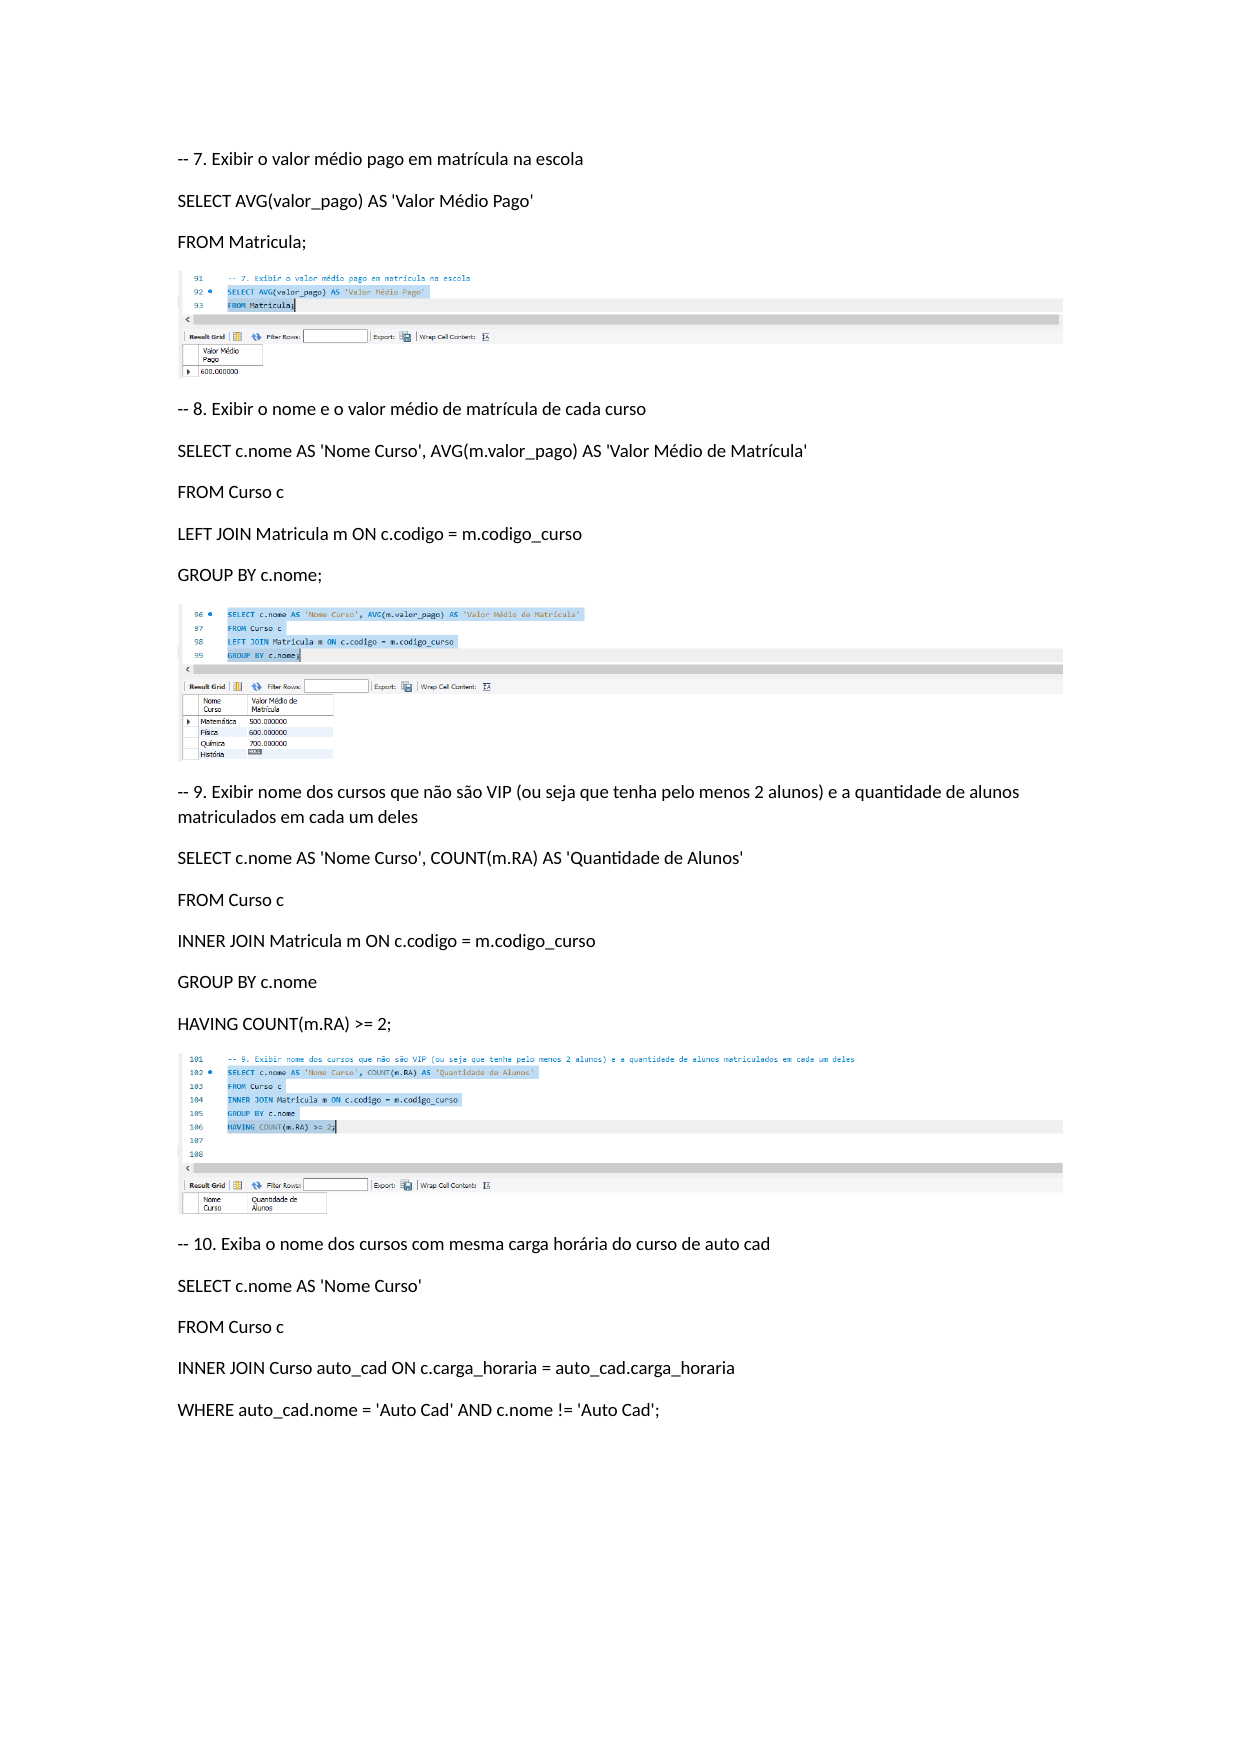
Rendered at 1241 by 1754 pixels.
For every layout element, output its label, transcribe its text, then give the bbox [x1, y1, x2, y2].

picture [177, 604, 1063, 762]
text GROUP BY c.nome; [177, 563, 1063, 586]
text GROUP BY c.nome [177, 971, 1063, 993]
text -- 10. Exiba o nome dos cursos com mesma carga horária do curso de auto cad [177, 1232, 1063, 1255]
text FROM Curso c [177, 480, 1063, 503]
picture [177, 1053, 1063, 1214]
text -- 7. Exibir o valor médio pago em matrícula na escola [177, 148, 1063, 171]
text WHERE auto_cad.nome = 'Auto Cad' AND c.nome != 'Auto Cad'; [177, 1398, 1063, 1421]
text FROM Curso c [177, 888, 1063, 911]
text FROM Curso c [177, 1315, 1063, 1338]
text SELECT c.nome AS 'Nome Curso', COUNT(m.RA) AS 'Quantidade de Alunos' [177, 847, 1063, 869]
text -- 8. Exibir o nome e o valor médio de matrícula de cada curso [177, 398, 1063, 421]
text HAVING COUNT(m.RA) >= 2; [177, 1012, 1063, 1035]
text -- 9. Exibir nome dos cursos que não são VIP (ou seja que tenha pelo menos 2 alunos) e a quantidade de alunos matriculados em cada um deles [177, 781, 1063, 828]
text SELECT AVG(valor_pago) AS 'Valor Médio Pago' [177, 189, 1063, 212]
text INNER JOIN Matricula m ON c.codigo = m.codigo_curso [177, 929, 1063, 952]
text SELECT c.nome AS 'Nome Curso' [177, 1274, 1063, 1297]
picture [177, 271, 1063, 379]
text LEFT JOIN Matricula m ON c.codigo = m.codigo_curso [177, 522, 1063, 544]
text FROM Matricula; [177, 230, 1063, 253]
text SELECT c.nome AS 'Nome Curso', AVG(m.valor_pago) AS 'Valor Médio de Matrícula' [177, 439, 1063, 462]
text INNER JOIN Curso auto_cad ON c.carga_horaria = auto_cad.carga_horaria [177, 1357, 1063, 1379]
